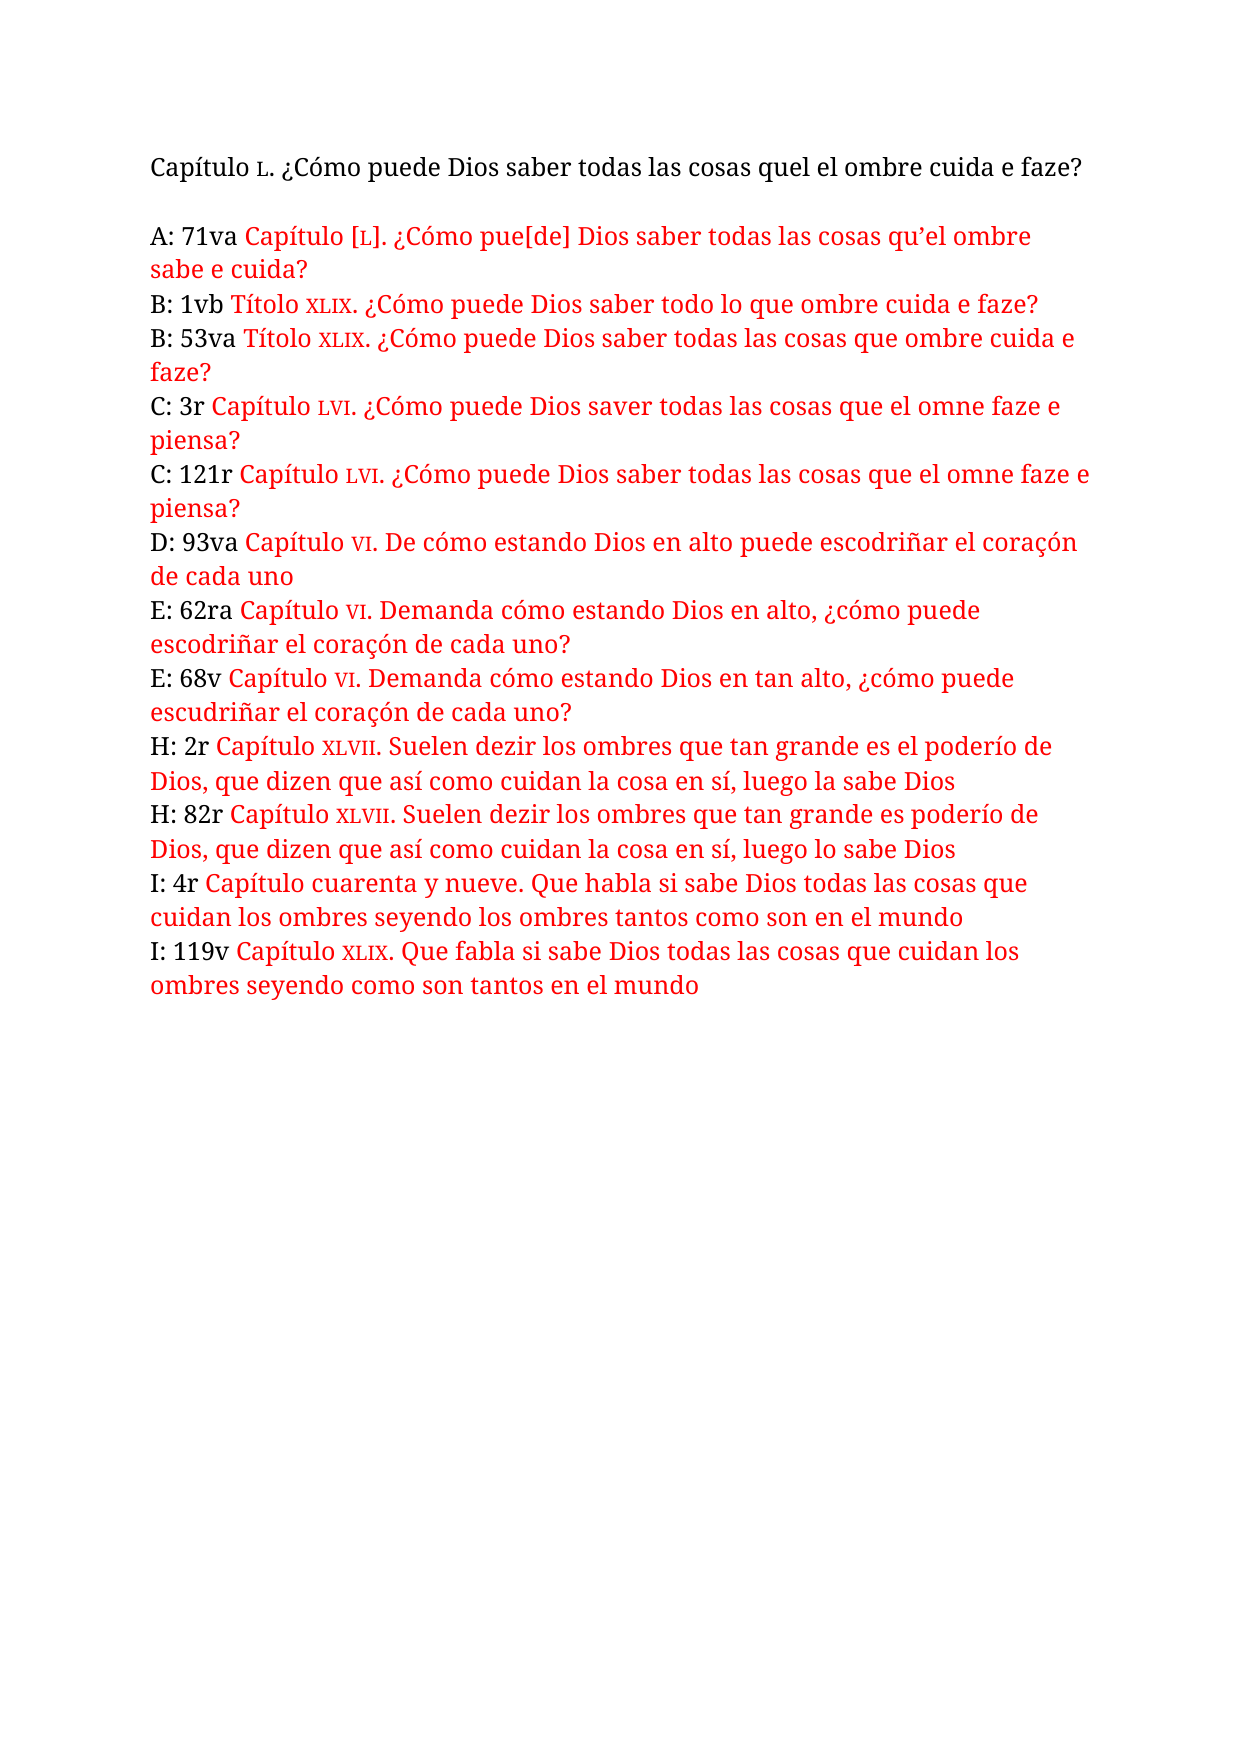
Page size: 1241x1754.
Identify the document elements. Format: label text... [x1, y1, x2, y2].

text B: 1vb Títolo xlix. ¿Cómo puede Dios saber todo lo que ombre cuida e faze? [150, 286, 1090, 320]
text D: 93va Capítulo vi. De cómo estando Dios en alto puede escodriñar el coraçón de cada uno [150, 525, 1090, 593]
text E: 62ra Capítulo vi. Demanda cómo estando Dios en alto, ¿cómo puede escodriñar el coraçón de cada uno? [150, 593, 1090, 661]
text C: 121r Capítulo lvi. ¿Cómo puede Dios saber todas las cosas que el omne faze e piensa? [150, 457, 1090, 525]
text I: 119v Capítulo xlix. Que fabla si sabe Dios todas las cosas que cuidan los ombres seyendo como son tantos en el mundo [150, 933, 1090, 1002]
text Capítulo l. ¿Cómo puede Dios saber todas las cosas quel el ombre cuida e faze? [150, 150, 1090, 184]
text B: 53va Títolo xlix. ¿Cómo puede Dios saber todas las cosas que ombre cuida e faze? [150, 320, 1090, 388]
text A: 71va Capítulo [l]. ¿Cómo pue[de] Dios saber todas las cosas qu’el ombre sabe e cuida? [150, 218, 1090, 286]
text I: 4r Capítulo cuarenta y nueve. Que habla si sabe Dios todas las cosas que cuidan los ombres seyendo los ombres tantos como son en el mundo [150, 865, 1090, 933]
text H: 82r Capítulo xlvii. Suelen dezir los ombres que tan grande es poderío de Dios, que dizen que así como cuidan la cosa en sí, luego lo sabe Dios [150, 797, 1090, 865]
text E: 68v Capítulo vi. Demanda cómo estando Dios en tan alto, ¿cómo puede escudriñar el coraçón de cada uno? [150, 661, 1090, 729]
text H: 2r Capítulo xlvii. Suelen dezir los ombres que tan grande es el poderío de Dios, que dizen que así como cuidan la cosa en sí, luego la sabe Dios [150, 729, 1090, 797]
text C: 3r Capítulo lvi. ¿Cómo puede Dios saver todas las cosas que el omne faze e piensa? [150, 388, 1090, 457]
